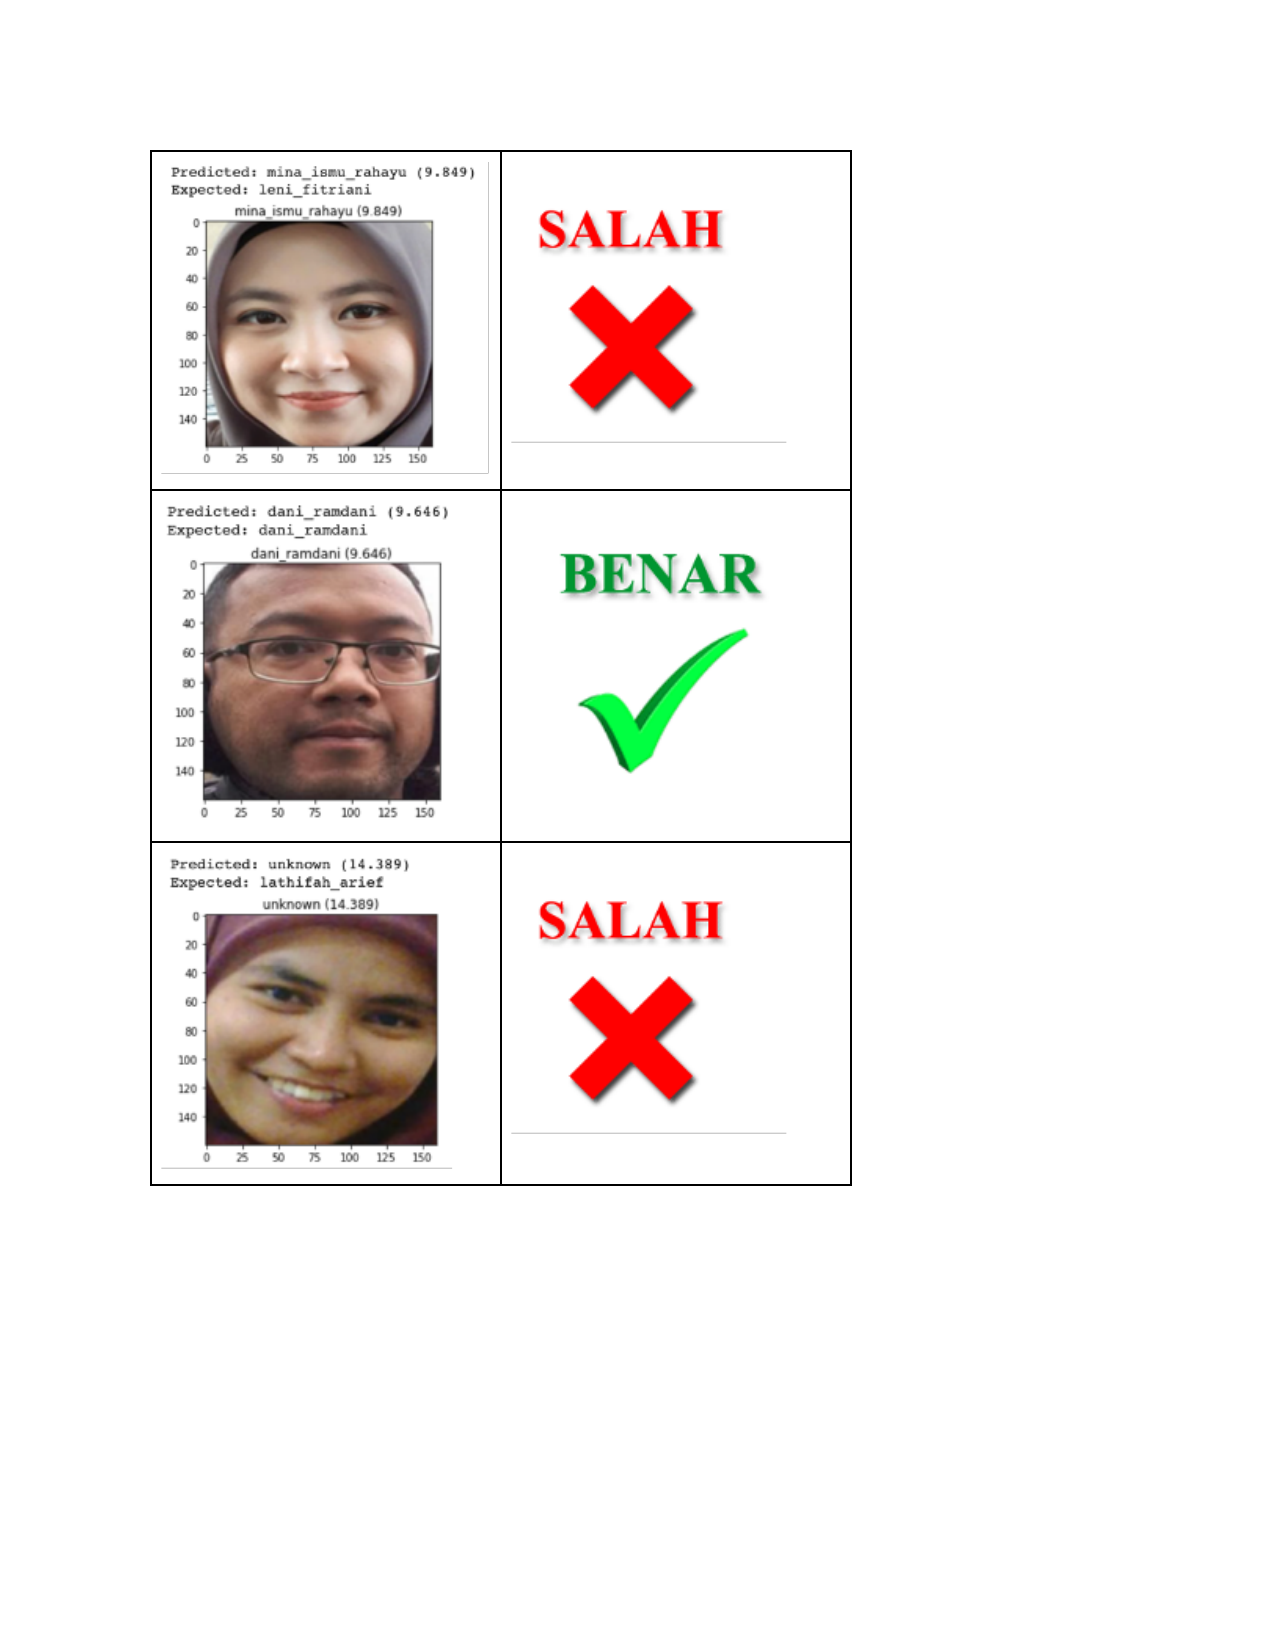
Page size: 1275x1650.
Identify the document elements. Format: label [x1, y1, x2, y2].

picture [161, 162, 490, 475]
picture [511, 501, 806, 799]
table_cell [152, 152, 500, 489]
table_cell [152, 843, 500, 1183]
picture [511, 162, 787, 444]
table_cell [502, 491, 850, 841]
picture [161, 501, 462, 827]
table_cell [502, 843, 850, 1183]
table_cell [152, 491, 500, 841]
table_cell [502, 152, 850, 489]
picture [511, 853, 787, 1135]
picture [161, 853, 453, 1170]
